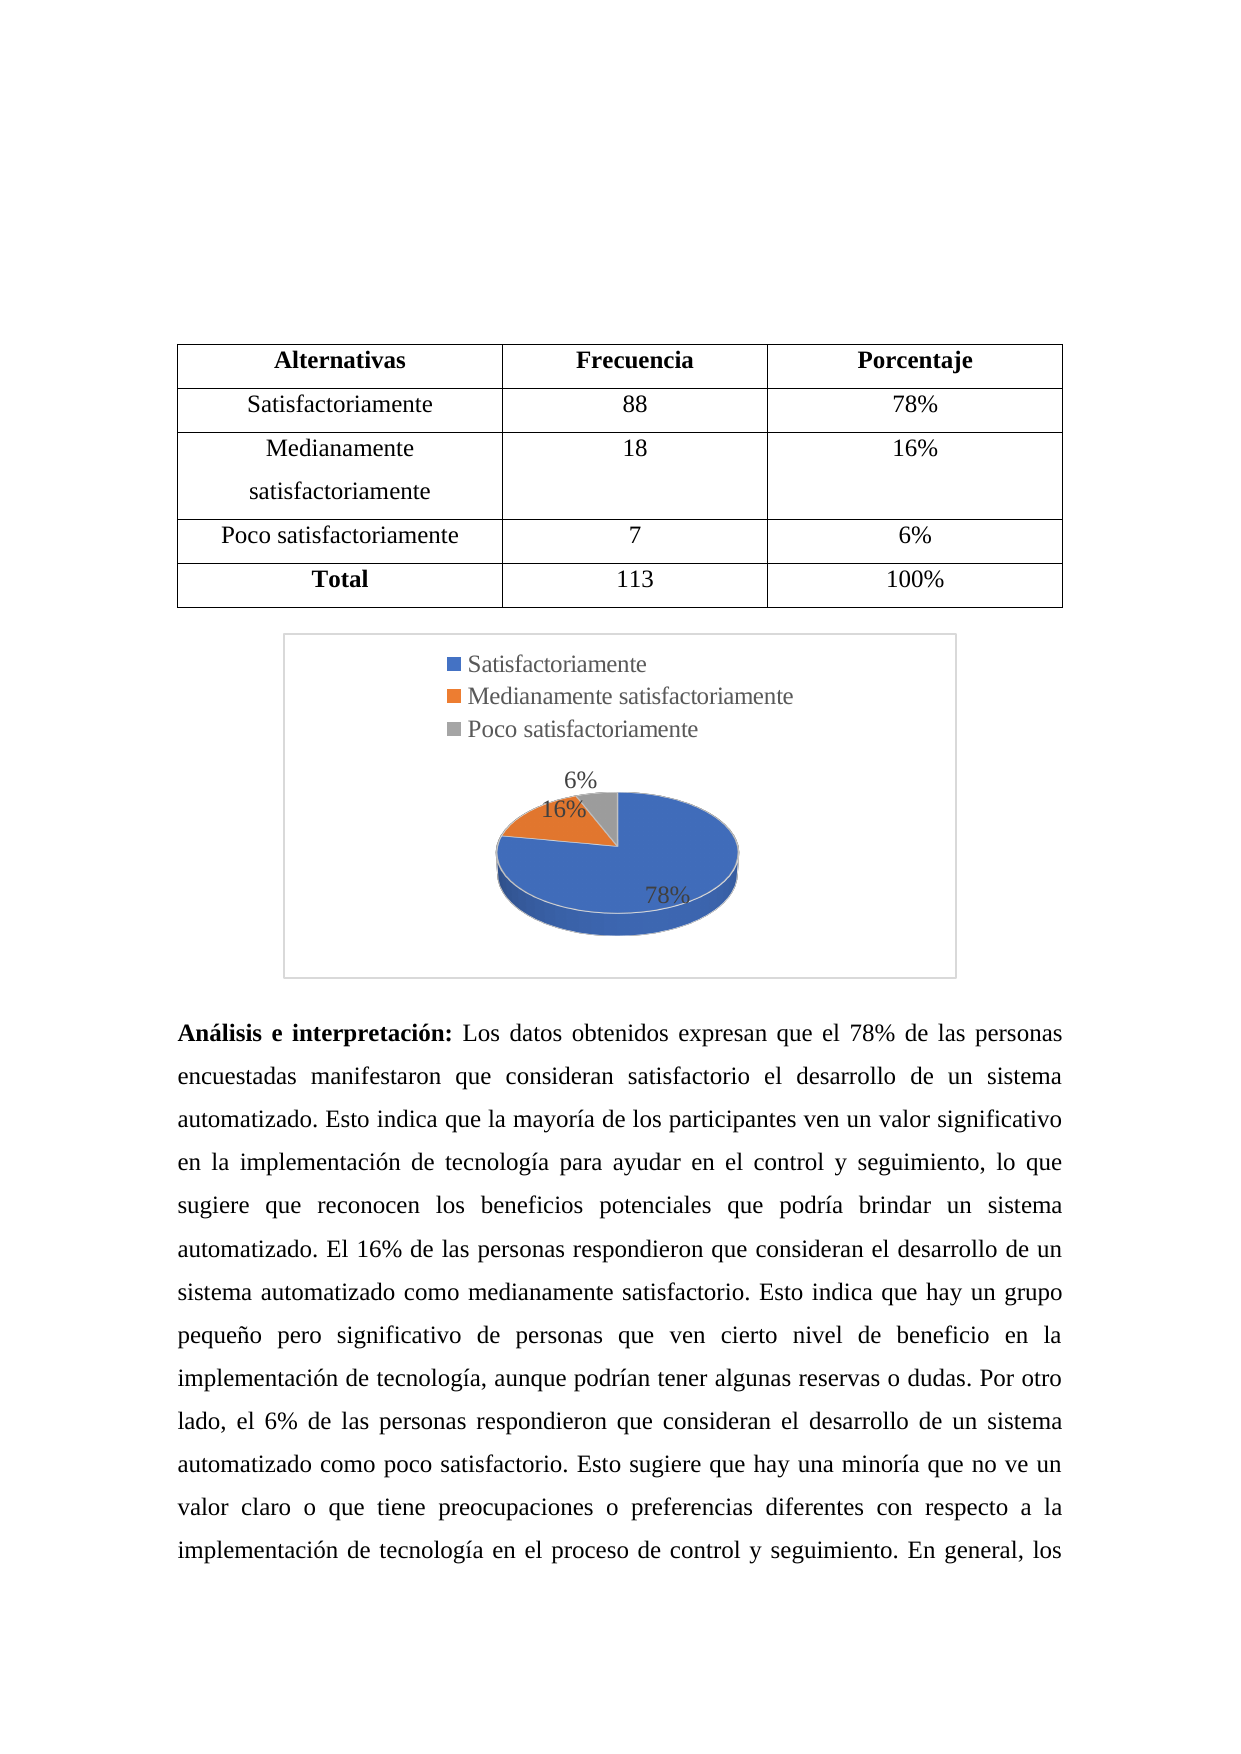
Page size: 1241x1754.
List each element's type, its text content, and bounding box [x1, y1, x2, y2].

table_header Alternativas [178, 345, 502, 388]
table_cell 6% [768, 520, 1062, 563]
table_cell Medianamente satisfactoriamente [178, 433, 502, 519]
table_cell 113 [503, 564, 767, 607]
table_cell 16% [768, 433, 1062, 519]
table_cell Total [178, 564, 502, 607]
table_cell Satisfactoriamente [178, 389, 502, 432]
table_cell 78% [768, 389, 1062, 432]
table_cell Poco satisfactoriamente [178, 520, 502, 563]
table_header Porcentaje [768, 345, 1062, 388]
table_header Frecuencia [503, 345, 767, 388]
table_cell 100% [768, 564, 1062, 607]
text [177, 1018, 1063, 1564]
table_cell 88 [503, 389, 767, 432]
table_cell 18 [503, 433, 767, 519]
table_cell 7 [503, 520, 767, 563]
